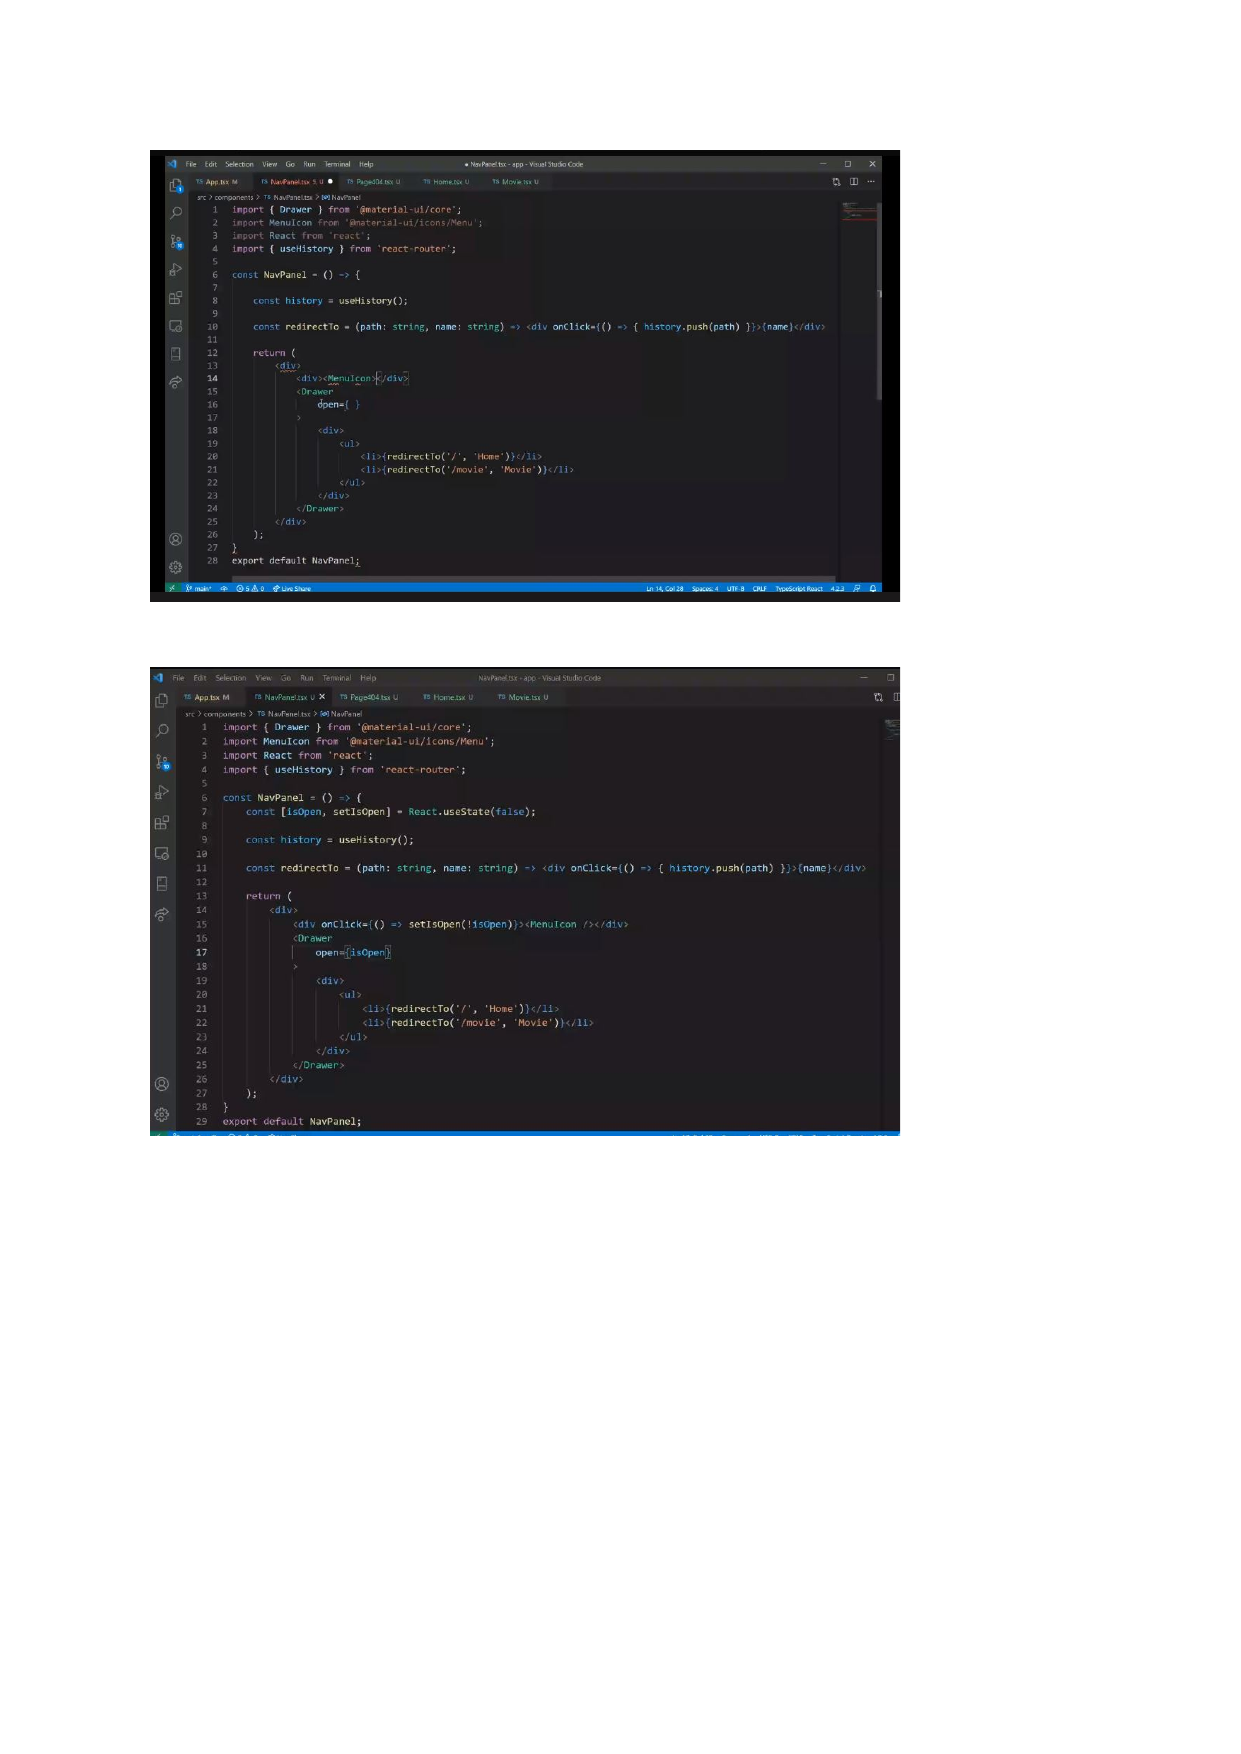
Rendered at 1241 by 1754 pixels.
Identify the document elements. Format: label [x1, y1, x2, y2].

picture [150, 150, 901, 602]
picture [150, 667, 901, 1136]
